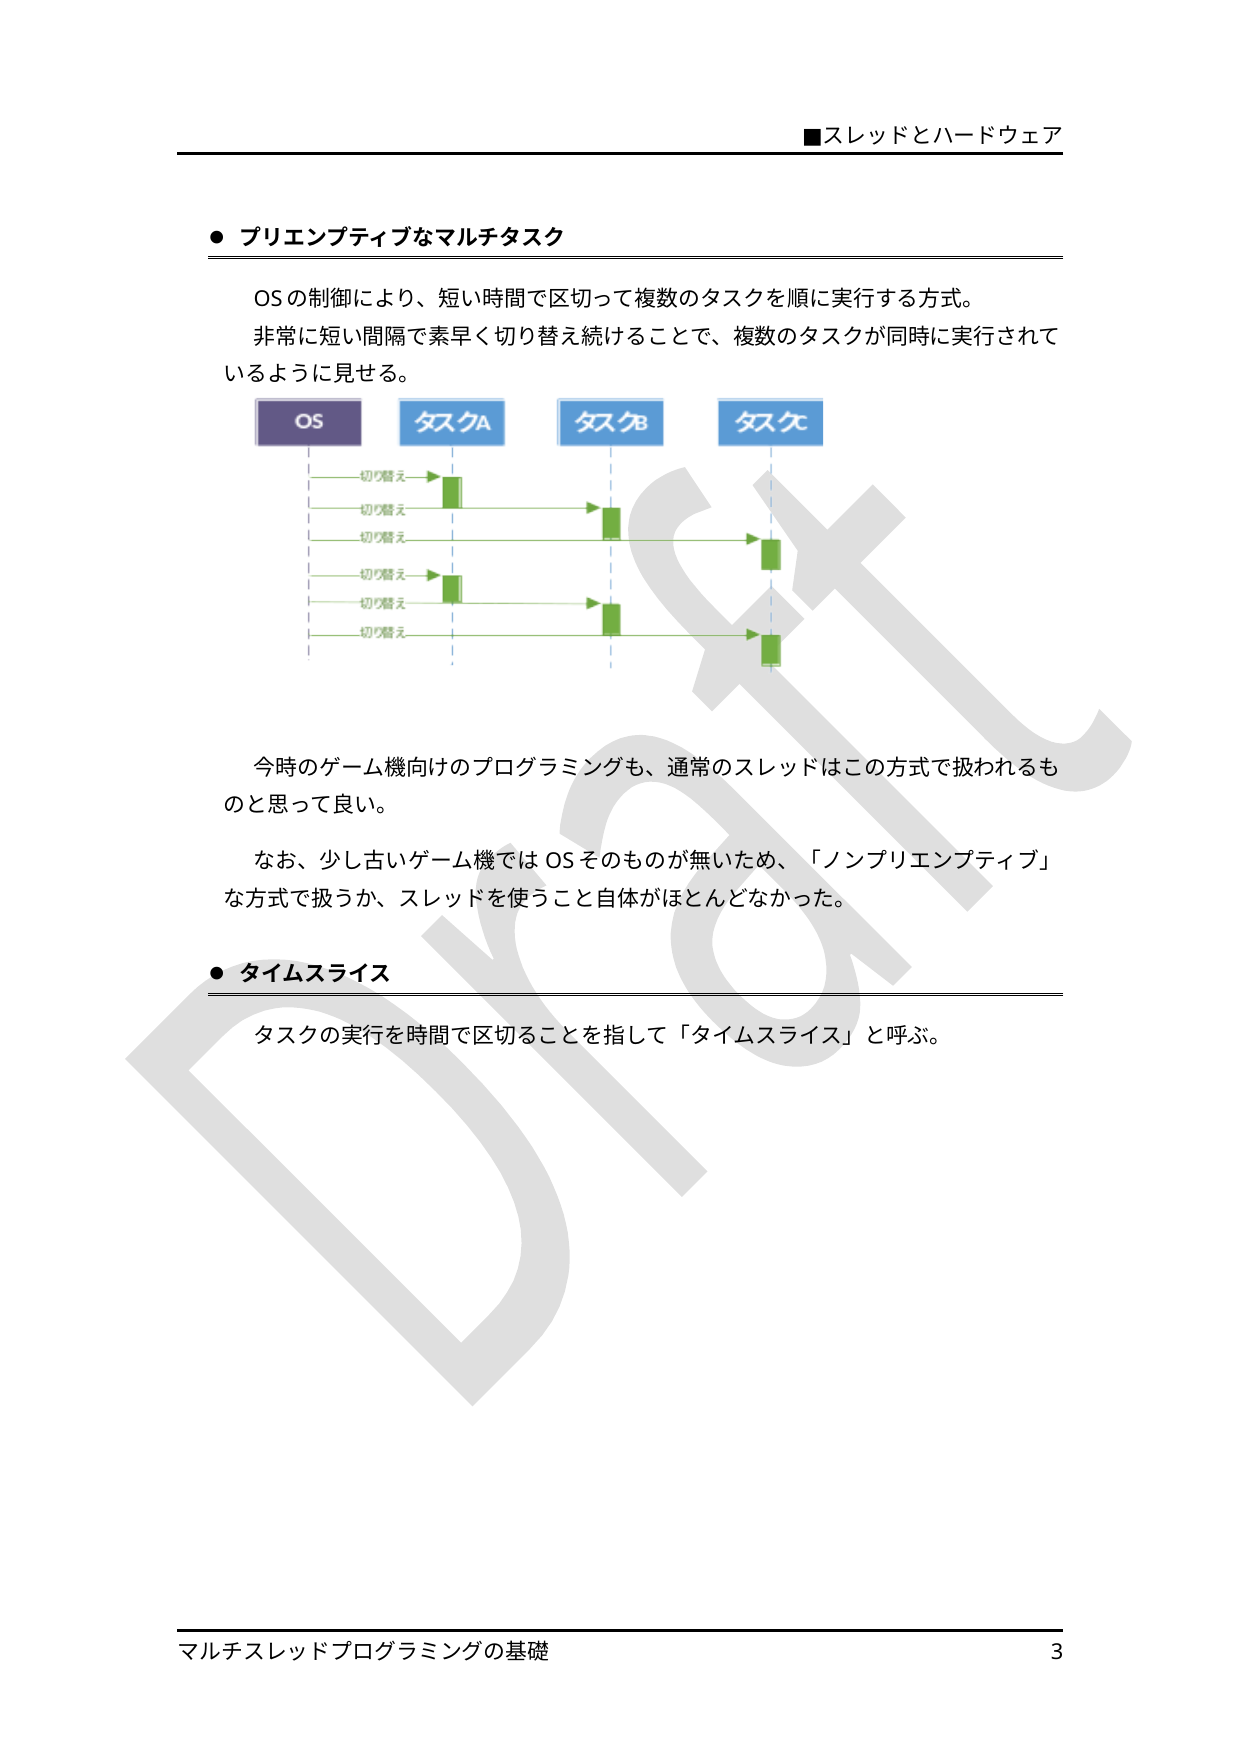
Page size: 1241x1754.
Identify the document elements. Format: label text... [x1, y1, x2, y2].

text 非常に短い間隔で素早く切り替え続けることで、複数のタスクが同時に実行されているように見せる。 [224, 316, 1063, 391]
text OSの制御により、短い時間で区切って複数のタスクを順に実行する方式。 [224, 278, 1063, 316]
text なお、少し古いゲーム機ではOSそのものが無いため、「ノンプリエンプティブ」な方式で扱うか、スレッドを使うこと自体がほとんどなかった。 [224, 841, 1063, 916]
text タスクの実行を時間で区切ることを指して「タイムスライス」と呼ぶ。 [224, 1015, 1063, 1052]
subtitle タイムスライス [208, 953, 1063, 993]
subtitle プリエンプティブなマルチタスク [208, 217, 1063, 256]
text 今時のゲーム機向けのプログラミングも、通常のスレッドはこの方式で扱われるものと思って良い。 [224, 747, 1063, 822]
